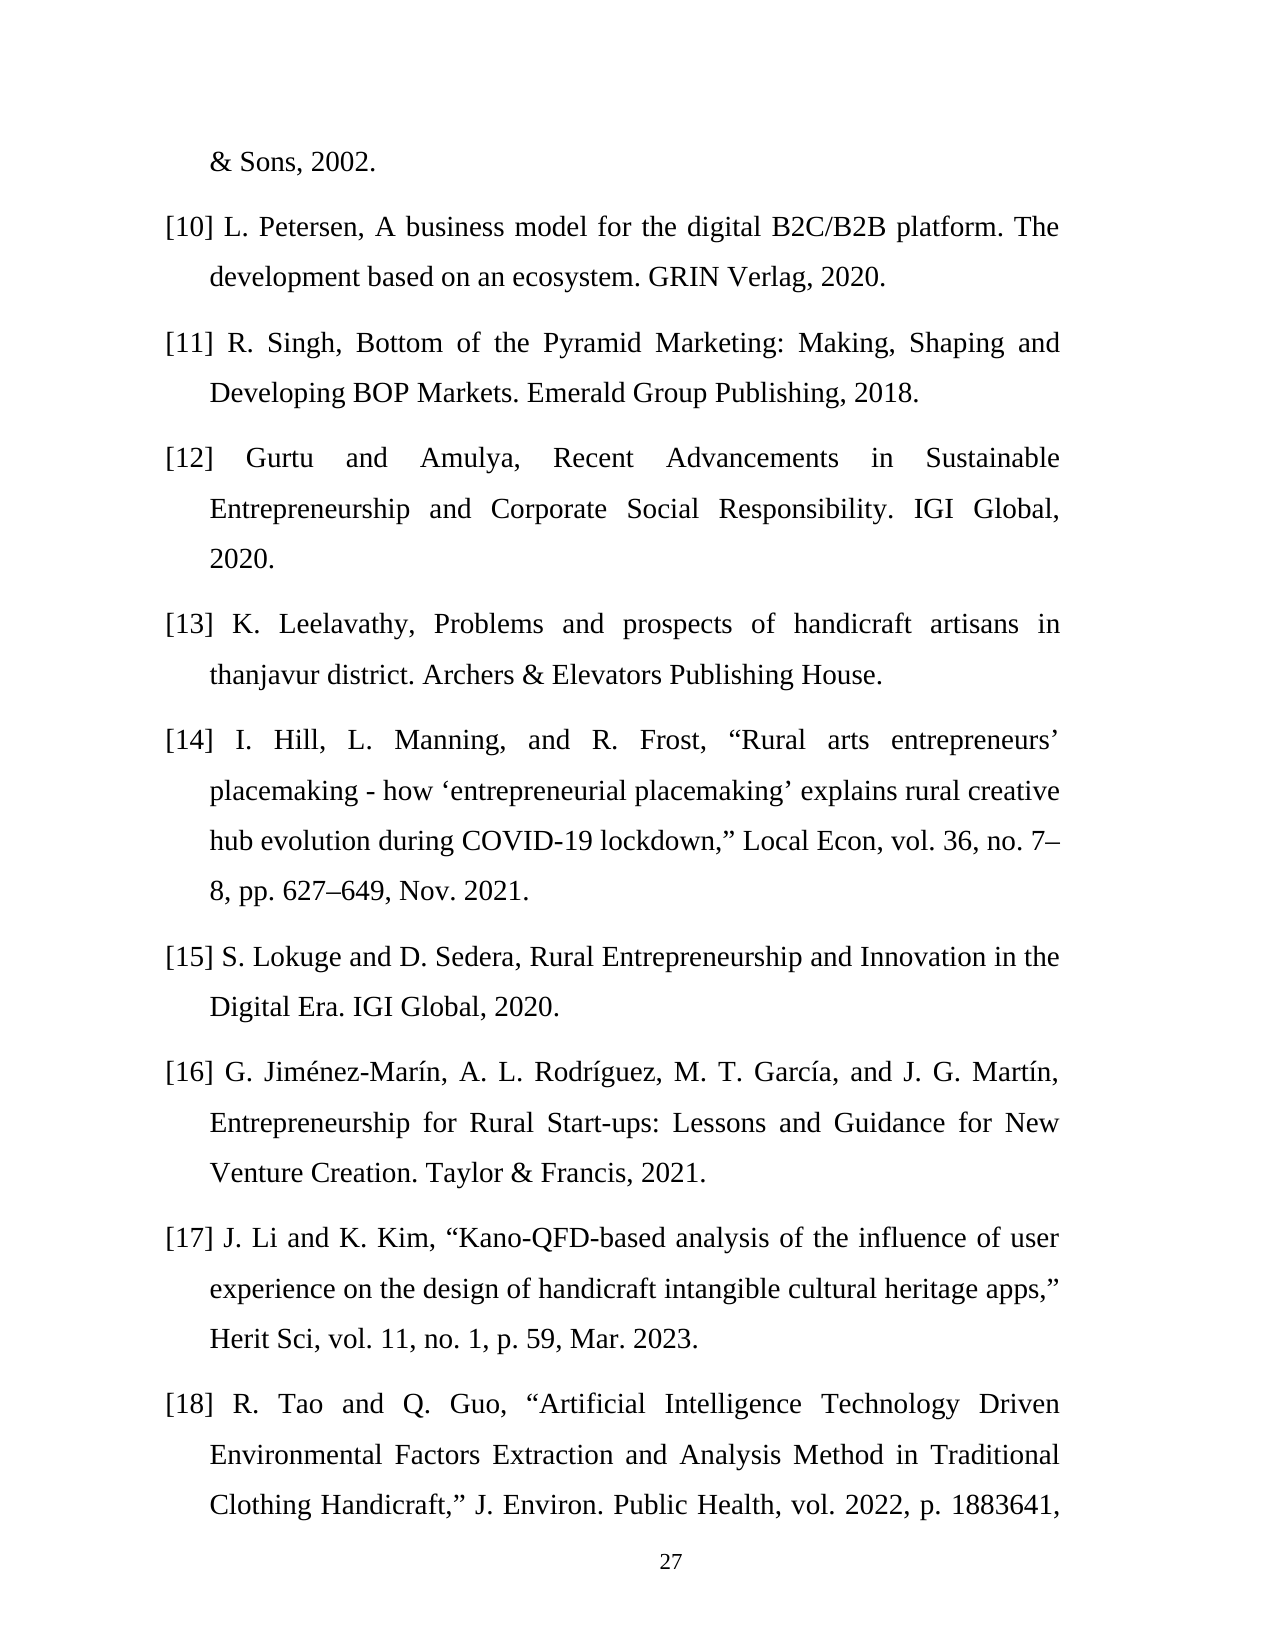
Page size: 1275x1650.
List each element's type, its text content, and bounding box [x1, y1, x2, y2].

list [13] K. Leelavathy, Problems and prospects of handicraft artisans in thanjavur district. Archers & Elevators Publishing House. [165, 607, 1061, 691]
list [17] J. Li and K. Kim, “Kano-QFD-based analysis of the influence of user experience on the design of handicraft intangible cultural heritage apps,” Herit Sci, vol. 11, no. 1, p. 59, Mar. 2023. [165, 1221, 1061, 1355]
list [12] Gurtu and Amulya, Recent Advancements in Sustainable Entrepreneurship and Corporate Social Responsibility. IGI Global, 2020. [165, 441, 1061, 575]
list [10] L. Petersen, A business model for the digital B2C/B2B platform. The development based on an ecosystem. GRIN Verlag, 2020. [165, 209, 1061, 293]
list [165, 144, 1061, 177]
list [16] G. Jiménez-Marín, A. L. Rodríguez, M. T. García, and J. G. Martín, Entrepreneurship for Rural Start-ups: Lessons and Guidance for New Venture Creation. Taylor & Francis, 2021. [165, 1054, 1061, 1189]
list [11] R. Singh, Bottom of the Pyramid Marketing: Making, Shaping and Developing BOP Markets. Emerald Group Publishing, 2018. [165, 325, 1061, 409]
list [165, 1387, 1061, 1521]
list [15] S. Lokuge and D. Sedera, Rural Entrepreneurship and Innovation in the Digital Era. IGI Global, 2020. [165, 939, 1061, 1023]
list [14] I. Hill, L. Manning, and R. Frost, “Rural arts entrepreneurs’ placemaking - how ‘entrepreneurial placemaking’ explains rural creative hub evolution during COVID-19 lockdown,” Local Econ, vol. 36, no. 7–8, pp. 627–649, Nov. 2021. [165, 722, 1061, 907]
